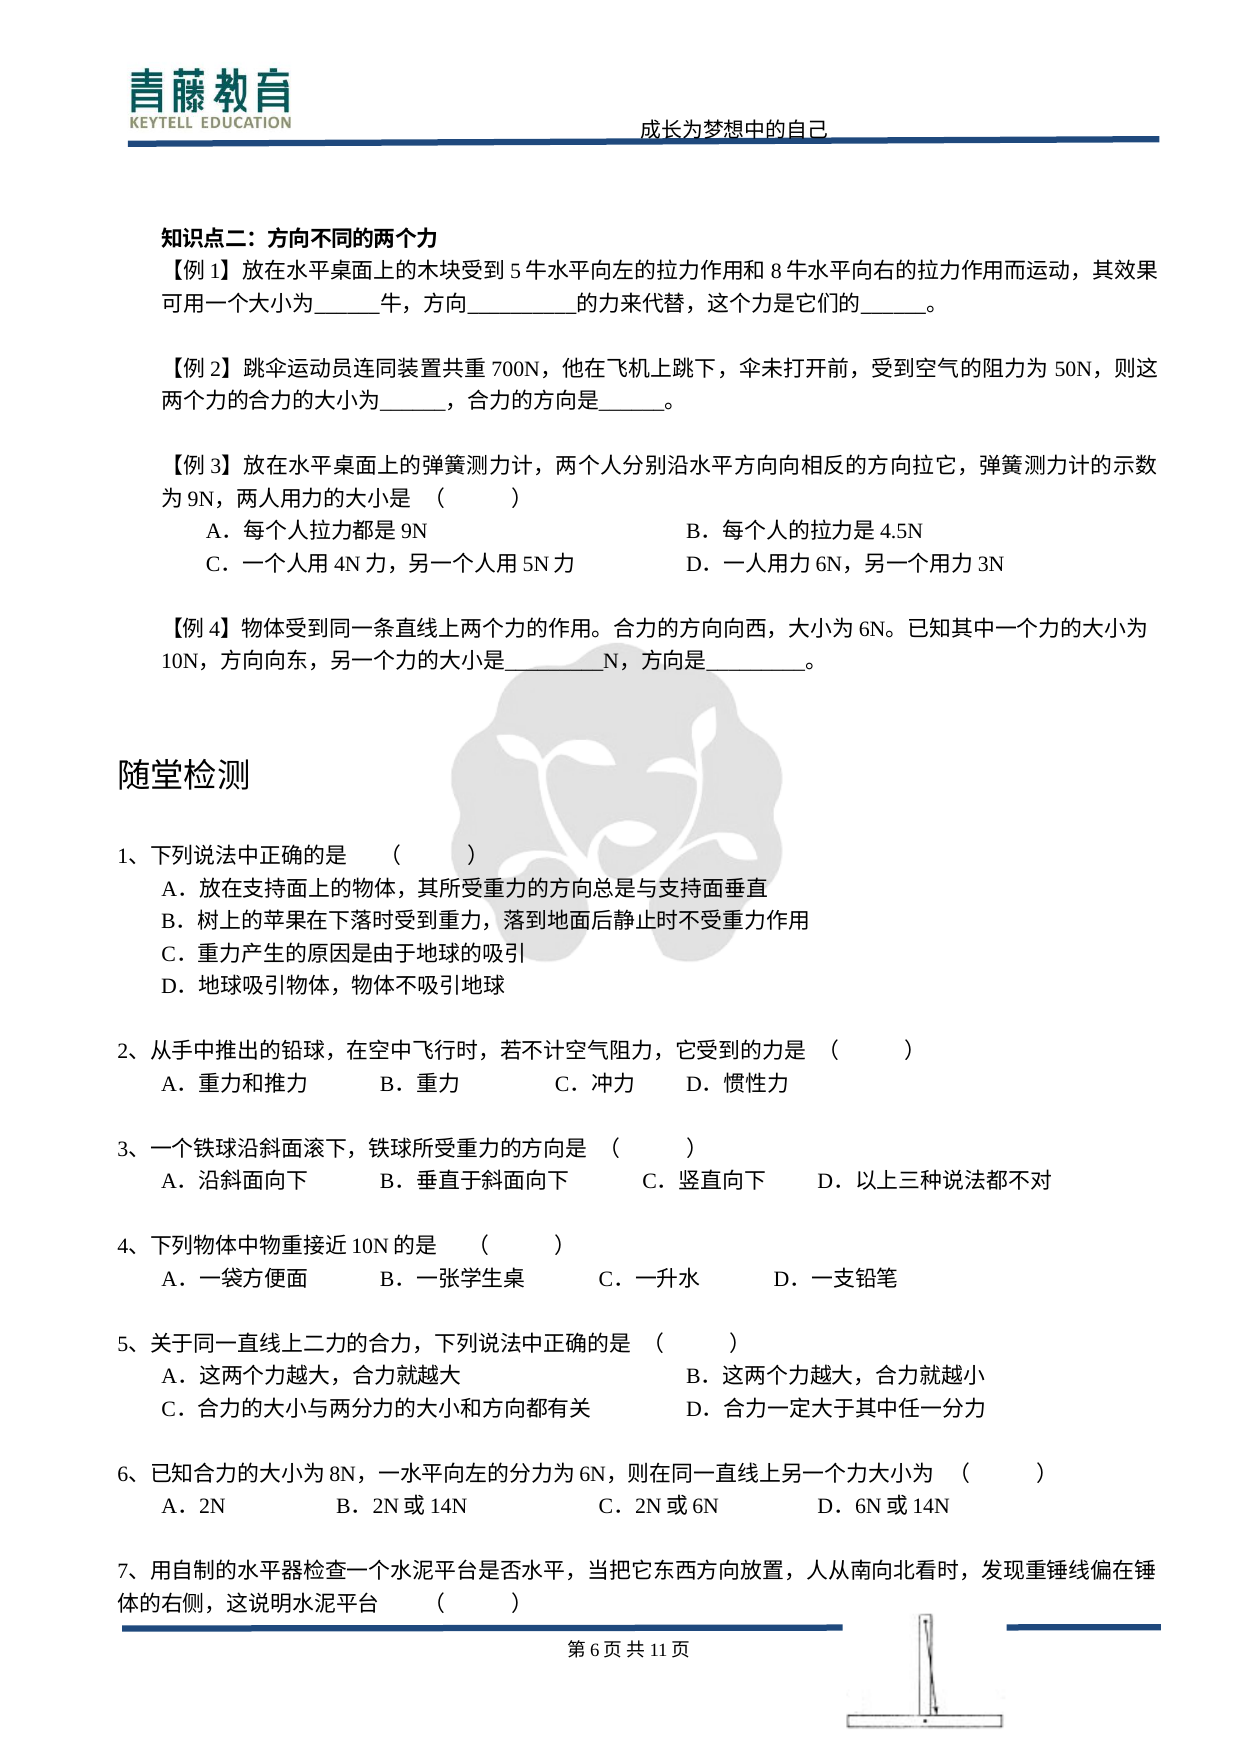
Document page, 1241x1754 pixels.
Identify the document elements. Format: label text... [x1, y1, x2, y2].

text 4、下列物体中物重接近10N的是 （ ） [117, 1228, 1159, 1261]
text A．这两个力越大，合力就越大 B．这两个力越大，合力就越小 [161, 1358, 1159, 1391]
text 【例2】跳伞运动员连同装置共重700N，他在飞机上跳下，伞未打开前，受到空气的阻力为50N，则这两个力的合力的大小为______，合力的方向是______。 [161, 351, 1159, 416]
text 7、用自制的水平器检查一个水泥平台是否水平，当把它东西方向放置，人从南向北看时，发现重锤线偏在锤体的右侧，这说明水泥平台 （ ） [117, 1553, 1159, 1618]
picture [113, 51, 303, 134]
text 5、关于同一直线上二力的合力，下列说法中正确的是 （ ） [117, 1326, 1159, 1358]
text 随堂检测 [117, 741, 1159, 806]
text 2、从手中推出的铅球，在空中飞行时，若不计空气阻力，它受到的力是 （ ） [117, 1033, 1159, 1066]
text 【例1】放在水平桌面上的木块受到5牛水平向左的拉力作用和8牛水平向右的拉力作用而运动，其效果可用一个大小为______牛，方向__________的力来代替，这个力是它们的______。 [161, 253, 1159, 318]
text 【例4】物体受到同一条直线上两个力的作用。合力的方向向西，大小为6N。已知其中一个力的大小为10N，方向向东，另一个力的大小是_________N，方向是_________。 [161, 611, 1159, 676]
text A．2N B．2N或14N C．2N或6N D．6N或14N [161, 1488, 1159, 1521]
text C．合力的大小与两分力的大小和方向都有关 D．合力一定大于其中任一分力 [161, 1391, 1159, 1423]
text 1、下列说法中正确的是 （ ） [117, 838, 1159, 871]
text C．一个人用4N力，另一个人用5N力 D．一人用力6N，另一个用力3N [206, 546, 1159, 578]
text 6、已知合力的大小为8N，一水平向左的分力为6N，则在同一直线上另一个力大小为 （ ） [117, 1456, 1159, 1488]
text 3、一个铁球沿斜面滚下，铁球所受重力的方向是 （ ） [117, 1131, 1159, 1163]
text A．一袋方便面 B．一张学生桌 C．一升水 D．一支铅笔 [161, 1261, 1159, 1293]
text 【例3】放在水平桌面上的弹簧测力计，两个人分别沿水平方向向相反的方向拉它，弹簧测力计的示数为9N，两人用力的大小是 （ ） [161, 448, 1159, 513]
text D．地球吸引物体，物体不吸引地球 [117, 968, 1159, 1001]
text C．重力产生的原因是由于地球的吸引 [161, 936, 1159, 968]
text 知识点二：方向不同的两个力 [161, 221, 1159, 253]
picture [842, 1611, 1007, 1737]
text A．放在支持面上的物体，其所受重力的方向总是与支持面垂直 [161, 871, 1159, 903]
text A．每个人拉力都是9N B．每个人的拉力是4.5N [206, 513, 1159, 546]
text A．重力和推力 B．重力 C．冲力 D．惯性力 [117, 1066, 1159, 1098]
text B．树上的苹果在下落时受到重力，落到地面后静止时不受重力作用 [117, 903, 1159, 936]
text A．沿斜面向下 B．垂直于斜面向下 C．竖直向下 D．以上三种说法都不对 [117, 1163, 1159, 1196]
